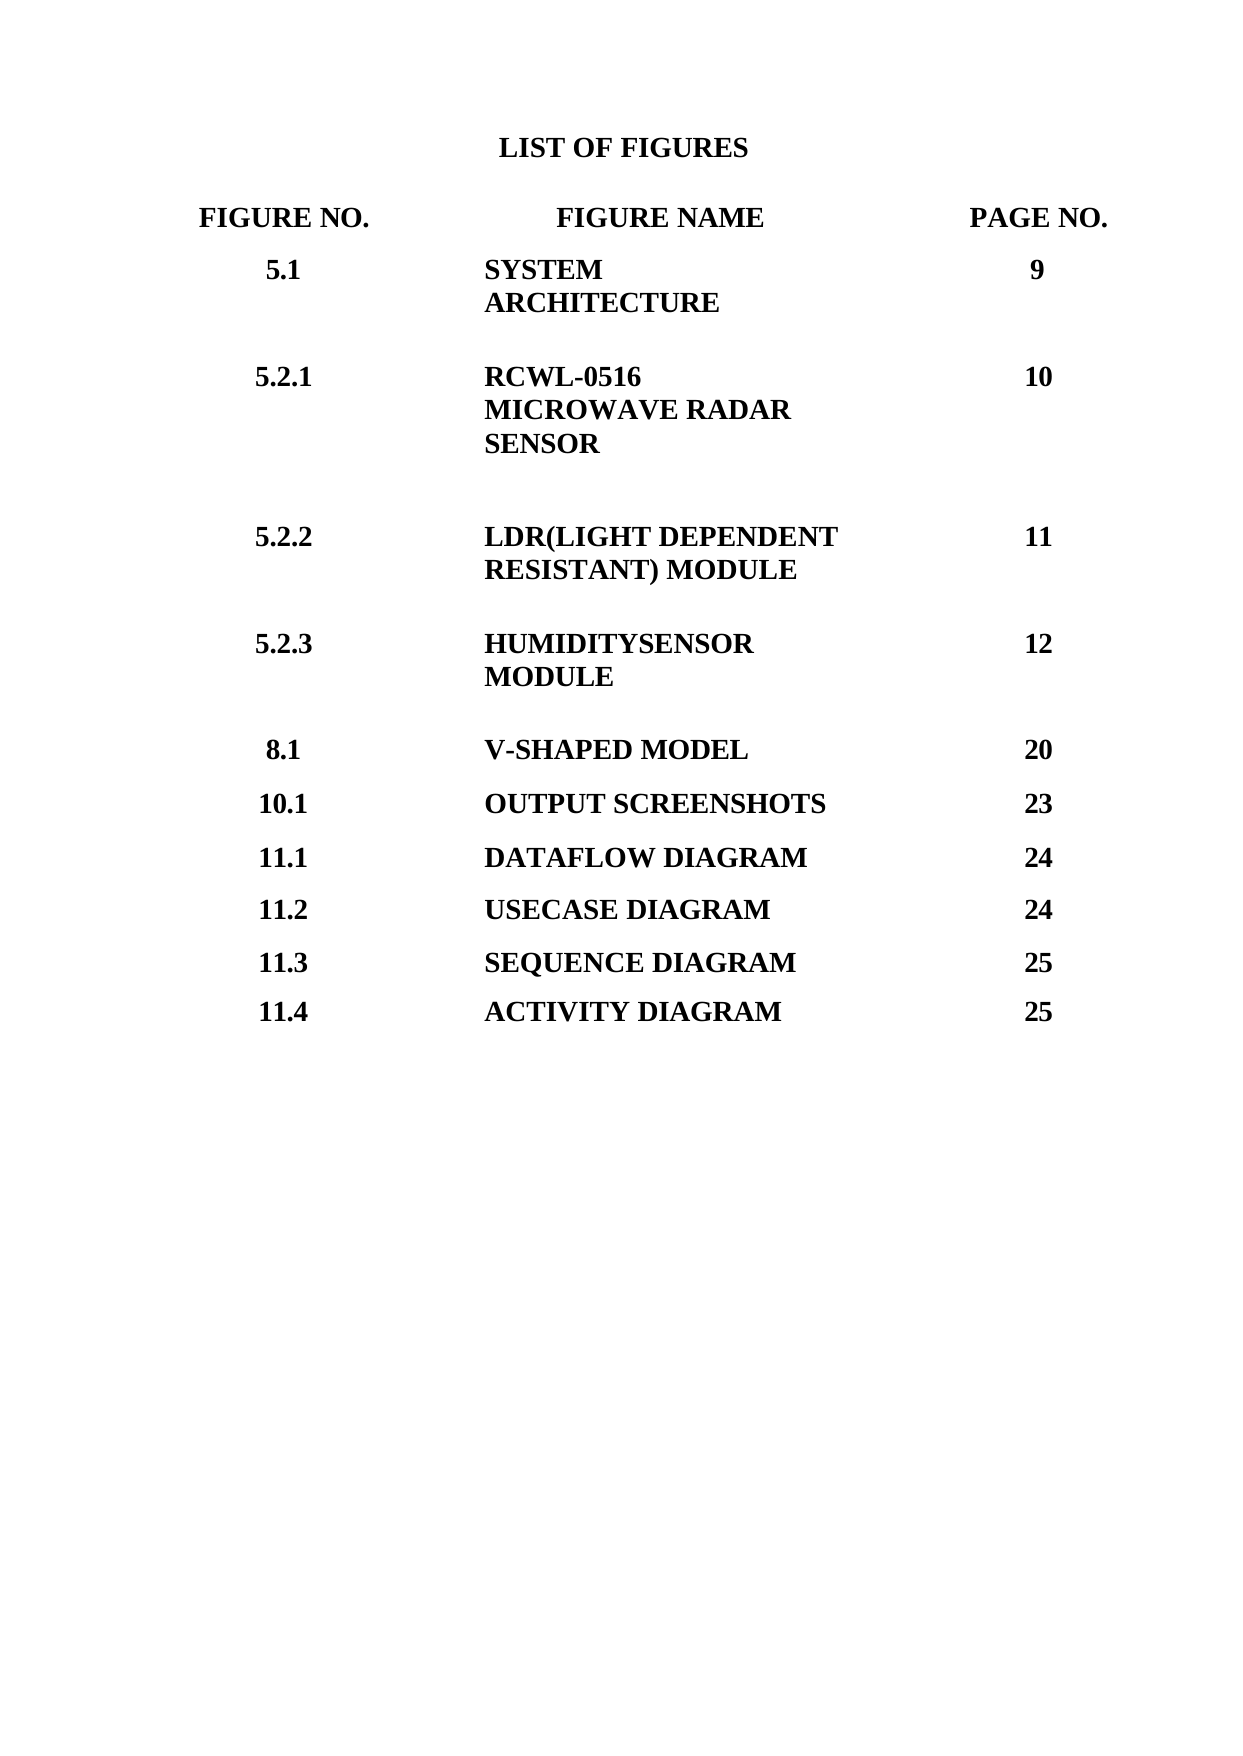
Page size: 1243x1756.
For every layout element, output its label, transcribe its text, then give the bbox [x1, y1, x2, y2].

table_cell DATAFLOW DIAGRAM [427, 831, 904, 883]
table_cell 5.1 [193, 244, 427, 339]
table_cell HUMIDITYSENSOR MODULE [427, 607, 904, 713]
table_cell 11.1 [193, 831, 427, 883]
table_cell 11.3 [193, 936, 427, 988]
table_cell 20 [904, 714, 1114, 777]
table_cell 5.2.3 [193, 607, 427, 713]
table_cell 11 [904, 490, 1114, 607]
table_cell 25 [904, 936, 1114, 988]
table_cell OUTPUT SCREENSHOTS [427, 777, 904, 831]
table_cell 10.1 [193, 777, 427, 831]
table_cell 12 [904, 607, 1114, 713]
table_cell V-SHAPED MODEL [427, 714, 904, 777]
table_header FIGURE NAME [427, 201, 904, 244]
table_cell RCWL-0516 MICROWAVE RADAR SENSOR [427, 340, 904, 489]
table_cell 8.1 [193, 714, 427, 777]
table_cell 24 [904, 884, 1114, 936]
table_cell 11.4 [193, 988, 427, 1030]
table_header FIGURE NO. [193, 201, 427, 244]
table_cell SYSTEM ARCHITECTURE [427, 244, 904, 339]
table_cell ACTIVITY DIAGRAM [427, 988, 904, 1030]
table_cell 24 [904, 831, 1114, 883]
table_cell 10 [904, 340, 1114, 489]
table_cell LDR(LIGHT DEPENDENT RESISTANT) MODULE [427, 490, 904, 607]
table_cell SEQUENCE DIAGRAM [427, 936, 904, 988]
table_cell 23 [904, 777, 1114, 831]
table_cell 5.2.1 [193, 340, 427, 489]
table_header PAGE NO. [904, 201, 1114, 244]
table_cell USECASE DIAGRAM [427, 884, 904, 936]
text LIST OF FIGURES [102, 130, 1146, 164]
table_cell 5.2.2 [193, 490, 427, 607]
table_cell 11.2 [193, 884, 427, 936]
table_cell 9 [904, 244, 1114, 339]
table_cell 25 [904, 988, 1114, 1030]
